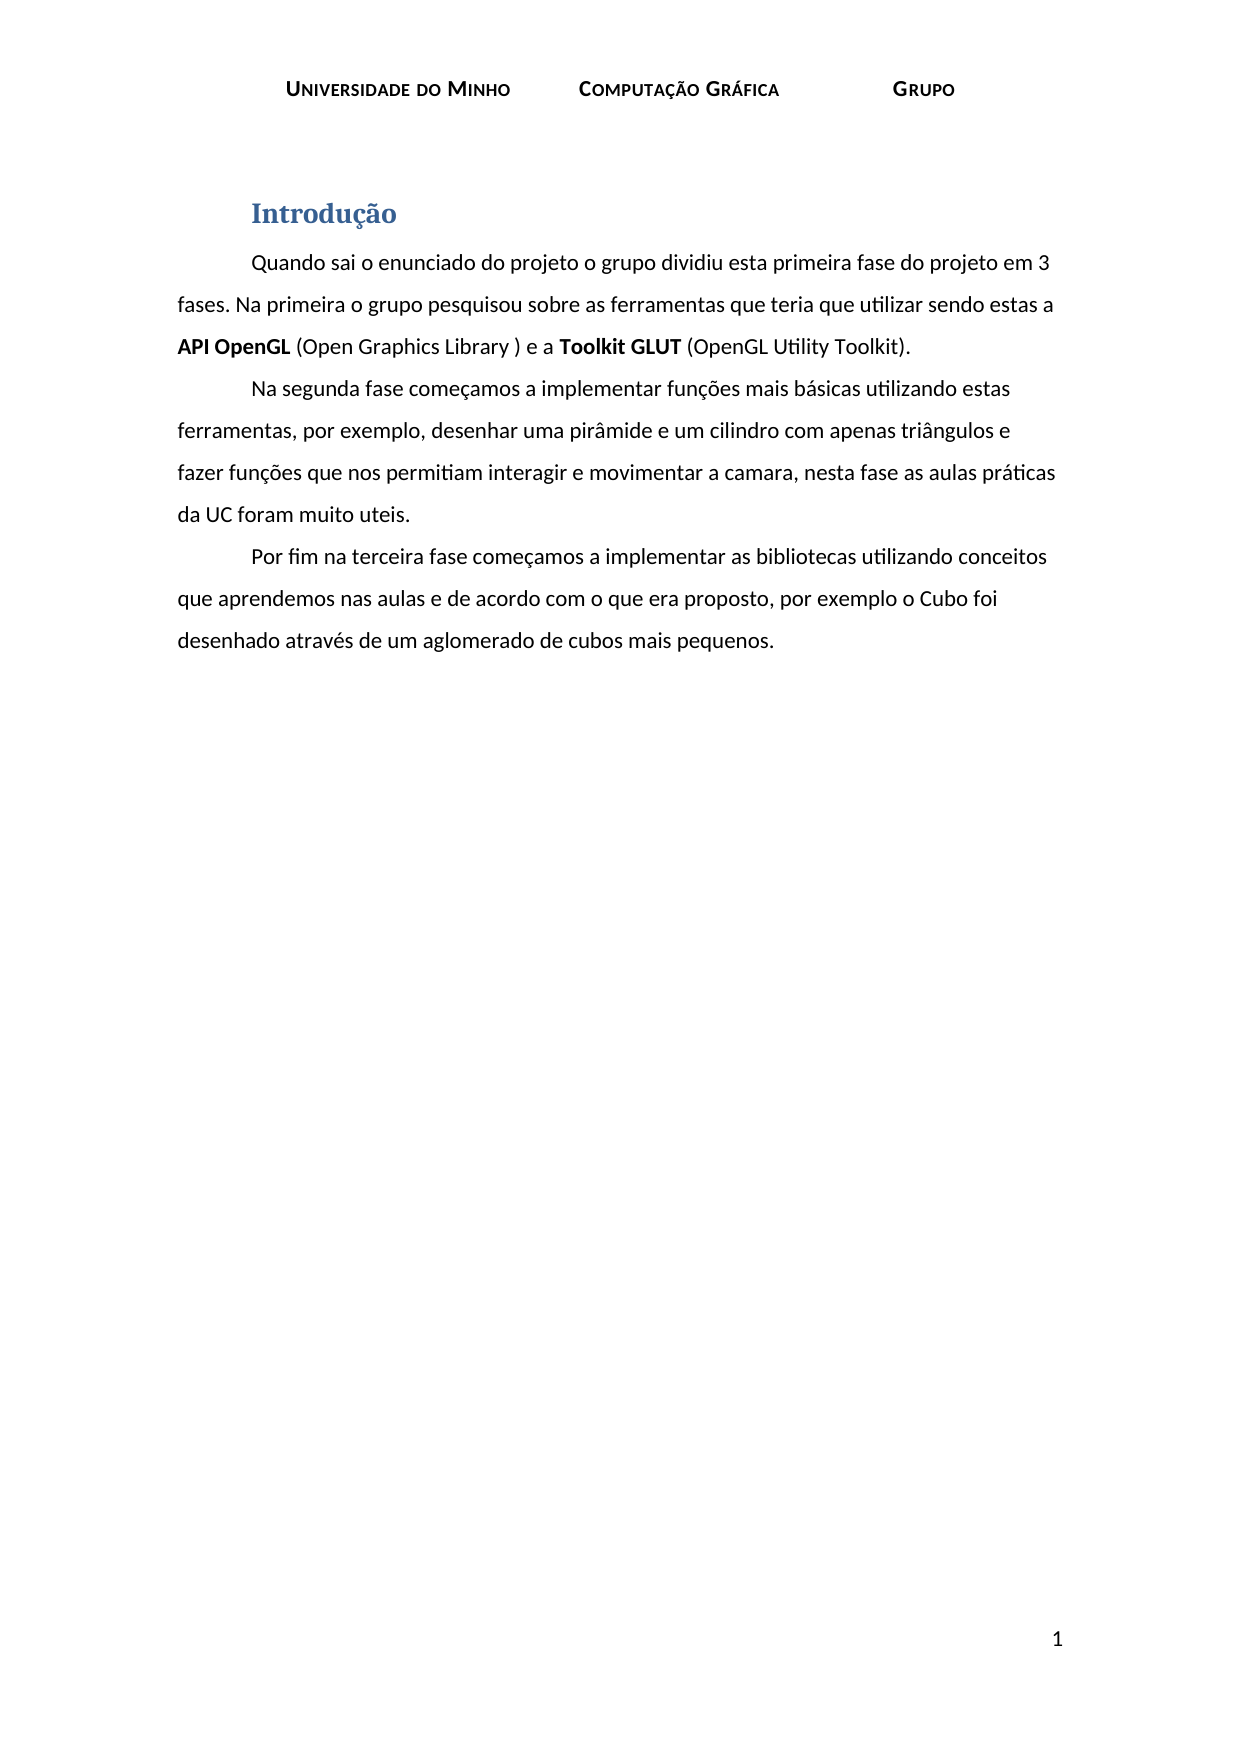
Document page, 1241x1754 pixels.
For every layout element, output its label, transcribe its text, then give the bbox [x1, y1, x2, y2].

text Por fim na terceira fase começamos a implementar as bibliotecas utilizando conceitos que aprendemos nas aulas e de acordo com o que era proposto, por exemplo o Cubo foi desenhado através de um aglomerado de cubos mais pequenos. [177, 542, 1063, 654]
text Na segunda fase começamos a implementar funções mais básicas utilizando estas ferramentas, por exemplo, desenhar uma pirâmide e um cilindro com apenas triângulos e fazer funções que nos permitiam interagir e movimentar a camara, nesta fase as aulas práticas da UC foram muito uteis. [177, 374, 1063, 528]
subtitle Introdução [177, 198, 1063, 231]
text Quando sai o enunciado do projeto o grupo dividiu esta primeira fase do projeto em 3 fases. Na primeira o grupo pesquisou sobre as ferramentas que teria que utilizar sendo estas a API OpenGL (Open Graphics Library ) e a Toolkit GLUT (OpenGL Utility Toolkit). [177, 248, 1063, 360]
